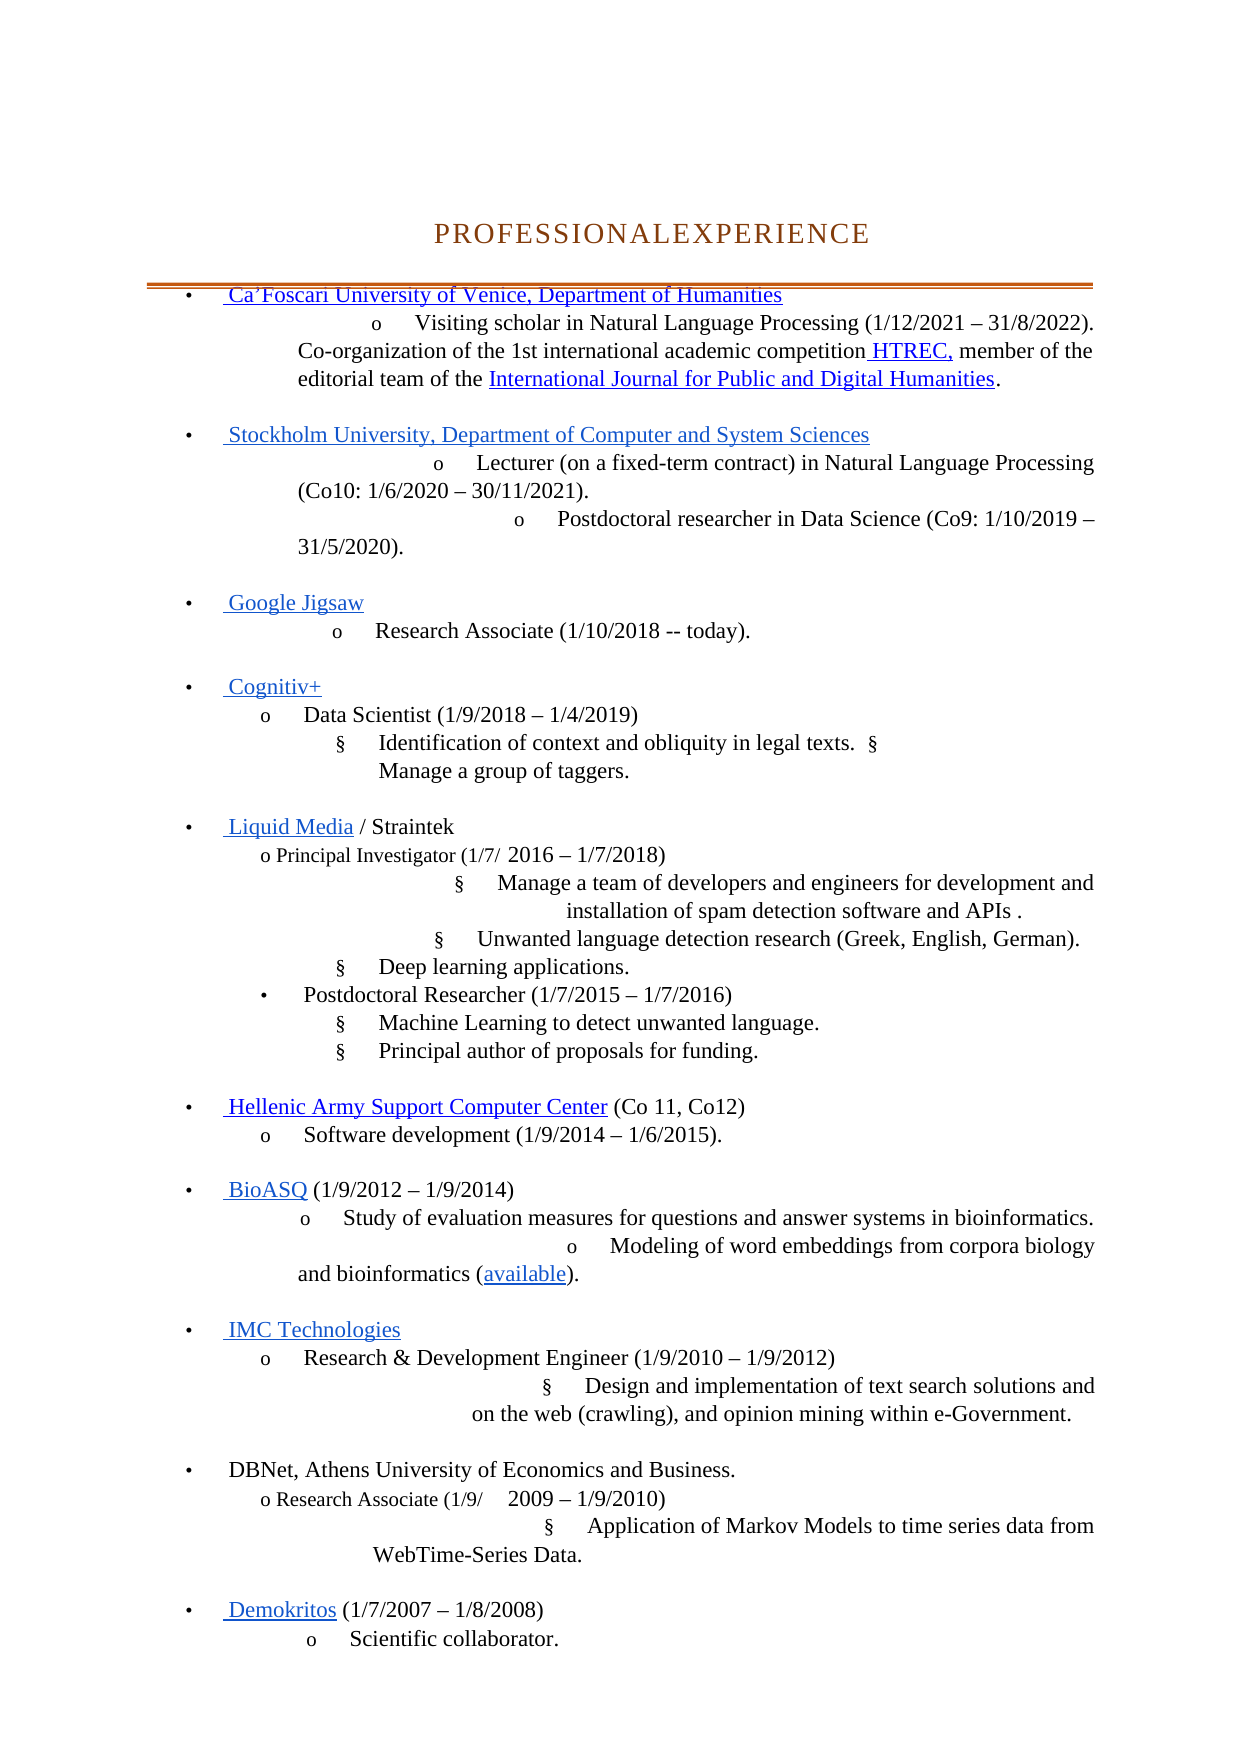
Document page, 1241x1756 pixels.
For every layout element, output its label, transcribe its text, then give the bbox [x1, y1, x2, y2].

text o Modeling of word embeddings from corpora biology [252, 1231, 1095, 1259]
text o Research Associate (1/9/ 2009 – 1/9/2010) [260, 1483, 1188, 1512]
text installation of spam detection software and APIs . [364, 896, 1023, 924]
text and bioinformatics (available). [298, 1259, 1188, 1287]
text • Ca’Foscari University of Venice, Department of Humanities [185, 280, 1188, 308]
text • Postdoctoral Researcher (1/7/2015 – 1/7/2016) [260, 980, 1188, 1008]
text • BioASQ (1/9/2012 – 1/9/2014) [185, 1175, 1188, 1203]
text § Unwanted language detection research (Greek, English, German). [327, 924, 1081, 952]
text • Cognitiv+ [185, 672, 1188, 700]
text § Machine Learning to detect unwanted language. § Principal author of proposals for funding. [335, 1008, 1103, 1064]
text • Hellenic Army Support Computer Center (Co 11, Co12) [185, 1092, 1188, 1120]
text 31/5/2020). [298, 532, 1188, 560]
text o Study of evaluation measures for questions and answer systems in bioinformatics. [252, 1203, 1095, 1231]
text • DBNet, Athens University of Economics and Business. [185, 1455, 1188, 1483]
text § Identification of context and obliquity in legal texts. § Manage a group of taggers. [335, 728, 896, 784]
text § Application of Markov Models to time series data from [327, 1512, 1095, 1539]
text o Software development (1/9/2014 – 1/6/2015). [260, 1120, 1188, 1148]
text PROFESSIONALEXPERIENCE [434, 216, 1188, 251]
text o Lecturer (on a fixed-term contract) in Natural Language Processing [252, 448, 1095, 476]
text o Research Associate (1/10/2018 -- today). [252, 616, 751, 644]
text Co-organization of the 1st international academic competition HTREC, member of the editorial team of the International Journal for Public and Digital Humanities. [298, 336, 1103, 392]
text § Deep learning applications. [335, 952, 1188, 980]
text o Research & Development Engineer (1/9/2010 – 1/9/2012) [260, 1343, 1188, 1371]
text on the web (crawling), and opinion mining within e-Government. [364, 1399, 1072, 1427]
text • Stockholm University, Department of Computer and System Sciences [185, 420, 1188, 448]
text (Co10: 1/6/2020 – 30/11/2021). [298, 476, 1188, 504]
text § Manage a team of developers and engineers for development and [327, 868, 1095, 896]
text o Scientific collaborator. [252, 1623, 559, 1652]
text o Data Scientist (1/9/2018 – 1/4/2019) [260, 700, 1188, 728]
text § Design and implementation of text search solutions and [327, 1371, 1095, 1399]
text o Postdoctoral researcher in Data Science (Co9: 1/10/2019 – [252, 504, 1095, 532]
text WebTime-Series Data. [373, 1539, 1188, 1568]
text • IMC Technologies [185, 1315, 1188, 1343]
text o Visiting scholar in Natural Language Processing (1/12/2021 – 31/8/2022). [252, 308, 1095, 336]
text • Demokritos (1/7/2007 – 1/8/2008) [185, 1596, 1188, 1623]
text o Principal Investigator (1/7/ 2016 – 1/7/2018) [260, 840, 1188, 868]
text • Liquid Media / Straintek [185, 812, 1188, 840]
text • Google Jigsaw [185, 588, 1188, 616]
